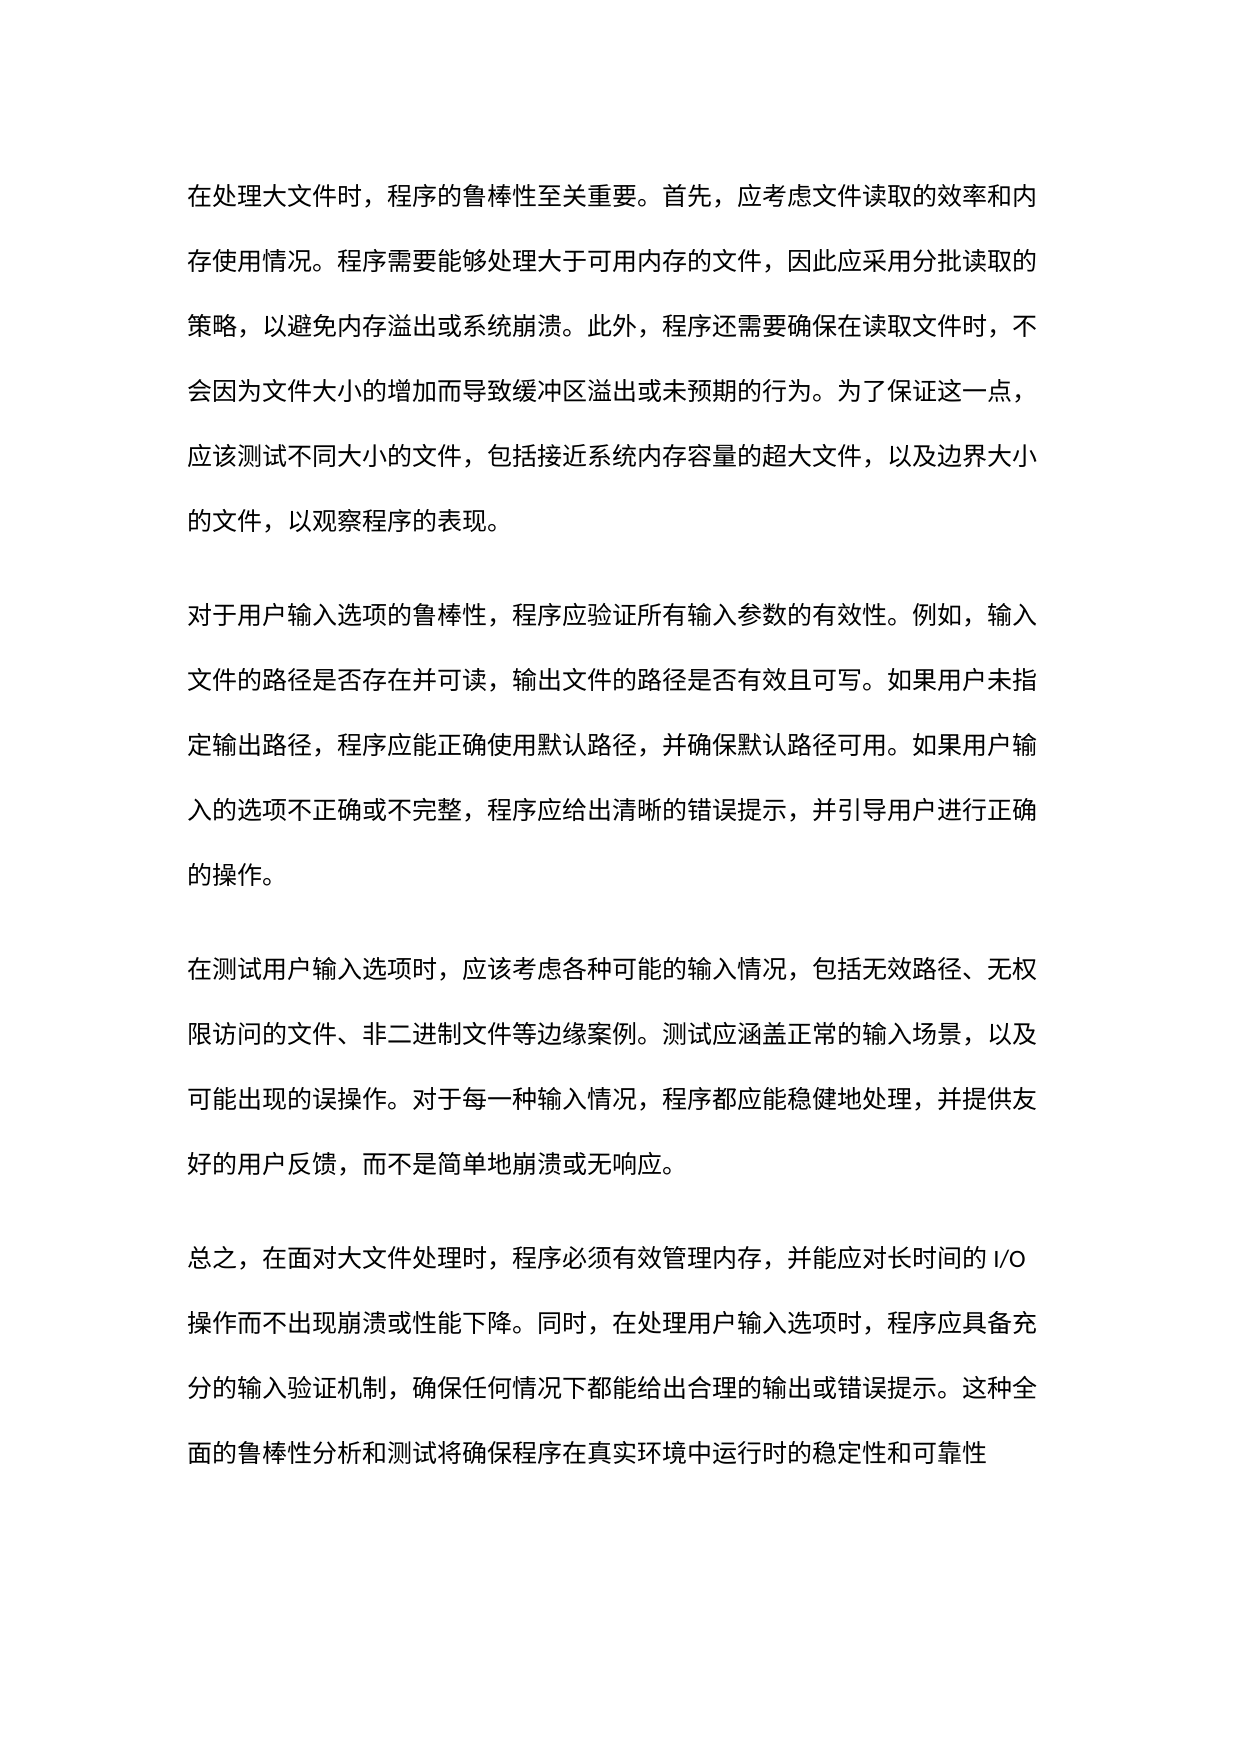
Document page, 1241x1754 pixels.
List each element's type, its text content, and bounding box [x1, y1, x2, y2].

text 在测试用户输入选项时，应该考虑各种可能的输入情况，包括无效路径、无权限访问的文件、非二进制文件等边缘案例。测试应涵盖正常的输入场景，以及可能出现的误操作。对于每一种输入情况，程序都应能稳健地处理，并提供友好的用户反馈，而不是简单地崩溃或无响应。 [187, 935, 1053, 1195]
text 在处理大文件时，程序的鲁棒性至关重要。首先，应考虑文件读取的效率和内存使用情况。程序需要能够处理大于可用内存的文件，因此应采用分批读取的策略，以避免内存溢出或系统崩溃。此外，程序还需要确保在读取文件时，不会因为文件大小的增加而导致缓冲区溢出或未预期的行为。为了保证这一点，应该测试不同大小的文件，包括接近系统内存容量的超大文件，以及边界大小的文件，以观察程序的表现。 [187, 162, 1053, 552]
text 总之，在面对大文件处理时，程序必须有效管理内存，并能应对长时间的 I/O 操作而不出现崩溃或性能下降。同时，在处理用户输入选项时，程序应具备充分的输入验证机制，确保任何情况下都能给出合理的输出或错误提示。这种全面的鲁棒性分析和测试将确保程序在真实环境中运行时的稳定性和可靠性 [187, 1224, 1053, 1484]
text 对于用户输入选项的鲁棒性，程序应验证所有输入参数的有效性。例如，输入文件的路径是否存在并可读，输出文件的路径是否有效且可写。如果用户未指定输出路径，程序应能正确使用默认路径，并确保默认路径可用。如果用户输入的选项不正确或不完整，程序应给出清晰的错误提示，并引导用户进行正确的操作。 [187, 581, 1053, 906]
